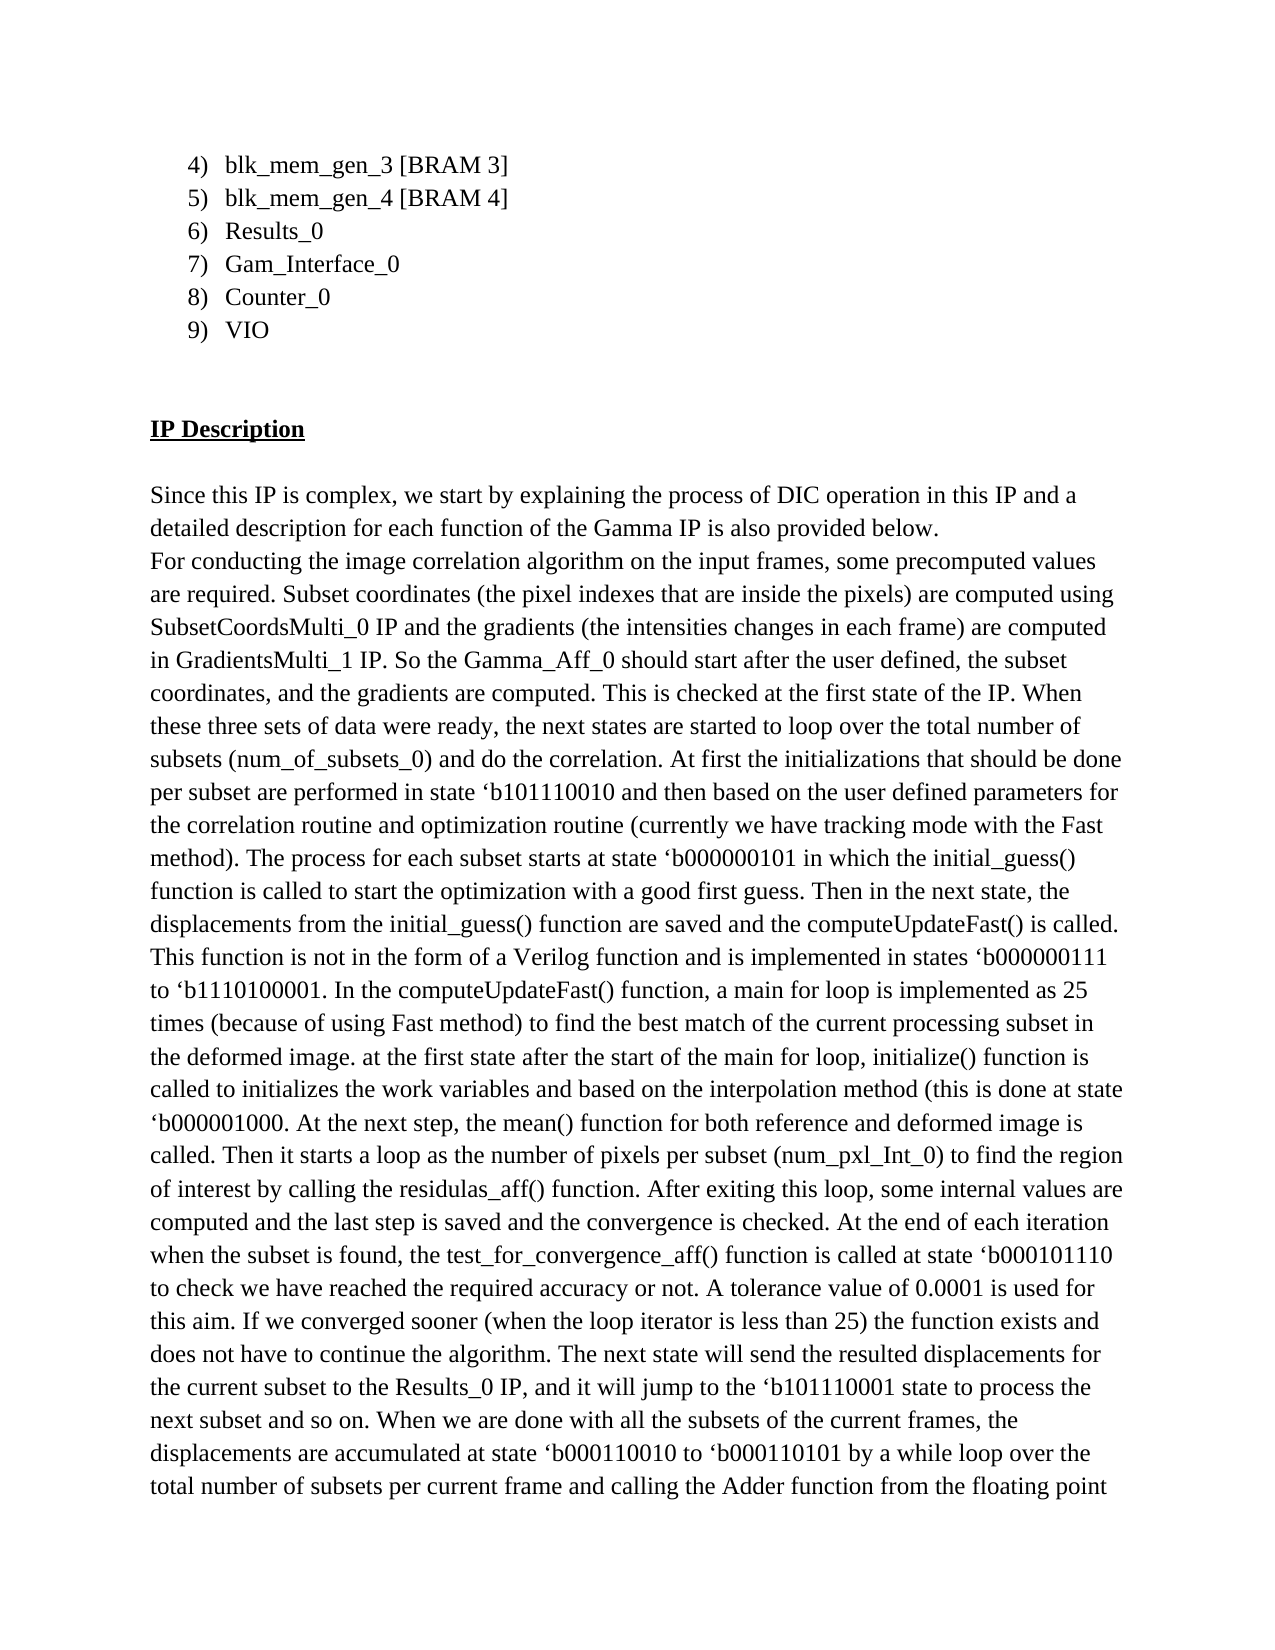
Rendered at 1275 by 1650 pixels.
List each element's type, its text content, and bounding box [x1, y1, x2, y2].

list blk_mem_gen_4 [BRAM 4] [187, 183, 1125, 212]
list blk_mem_gen_3 [BRAM 3] [187, 150, 1125, 179]
list VIO [187, 315, 1125, 344]
list Gam_Interface_0 [187, 249, 1125, 278]
text IP Description [150, 414, 1125, 443]
text Since this IP is complex, we start by explaining the process of DIC operation in this IP and a detailed description for each function of the Gamma IP is also provided below. [150, 480, 1125, 542]
list Results_0 [187, 216, 1125, 245]
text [150, 546, 1125, 1499]
list Counter_0 [187, 282, 1125, 311]
